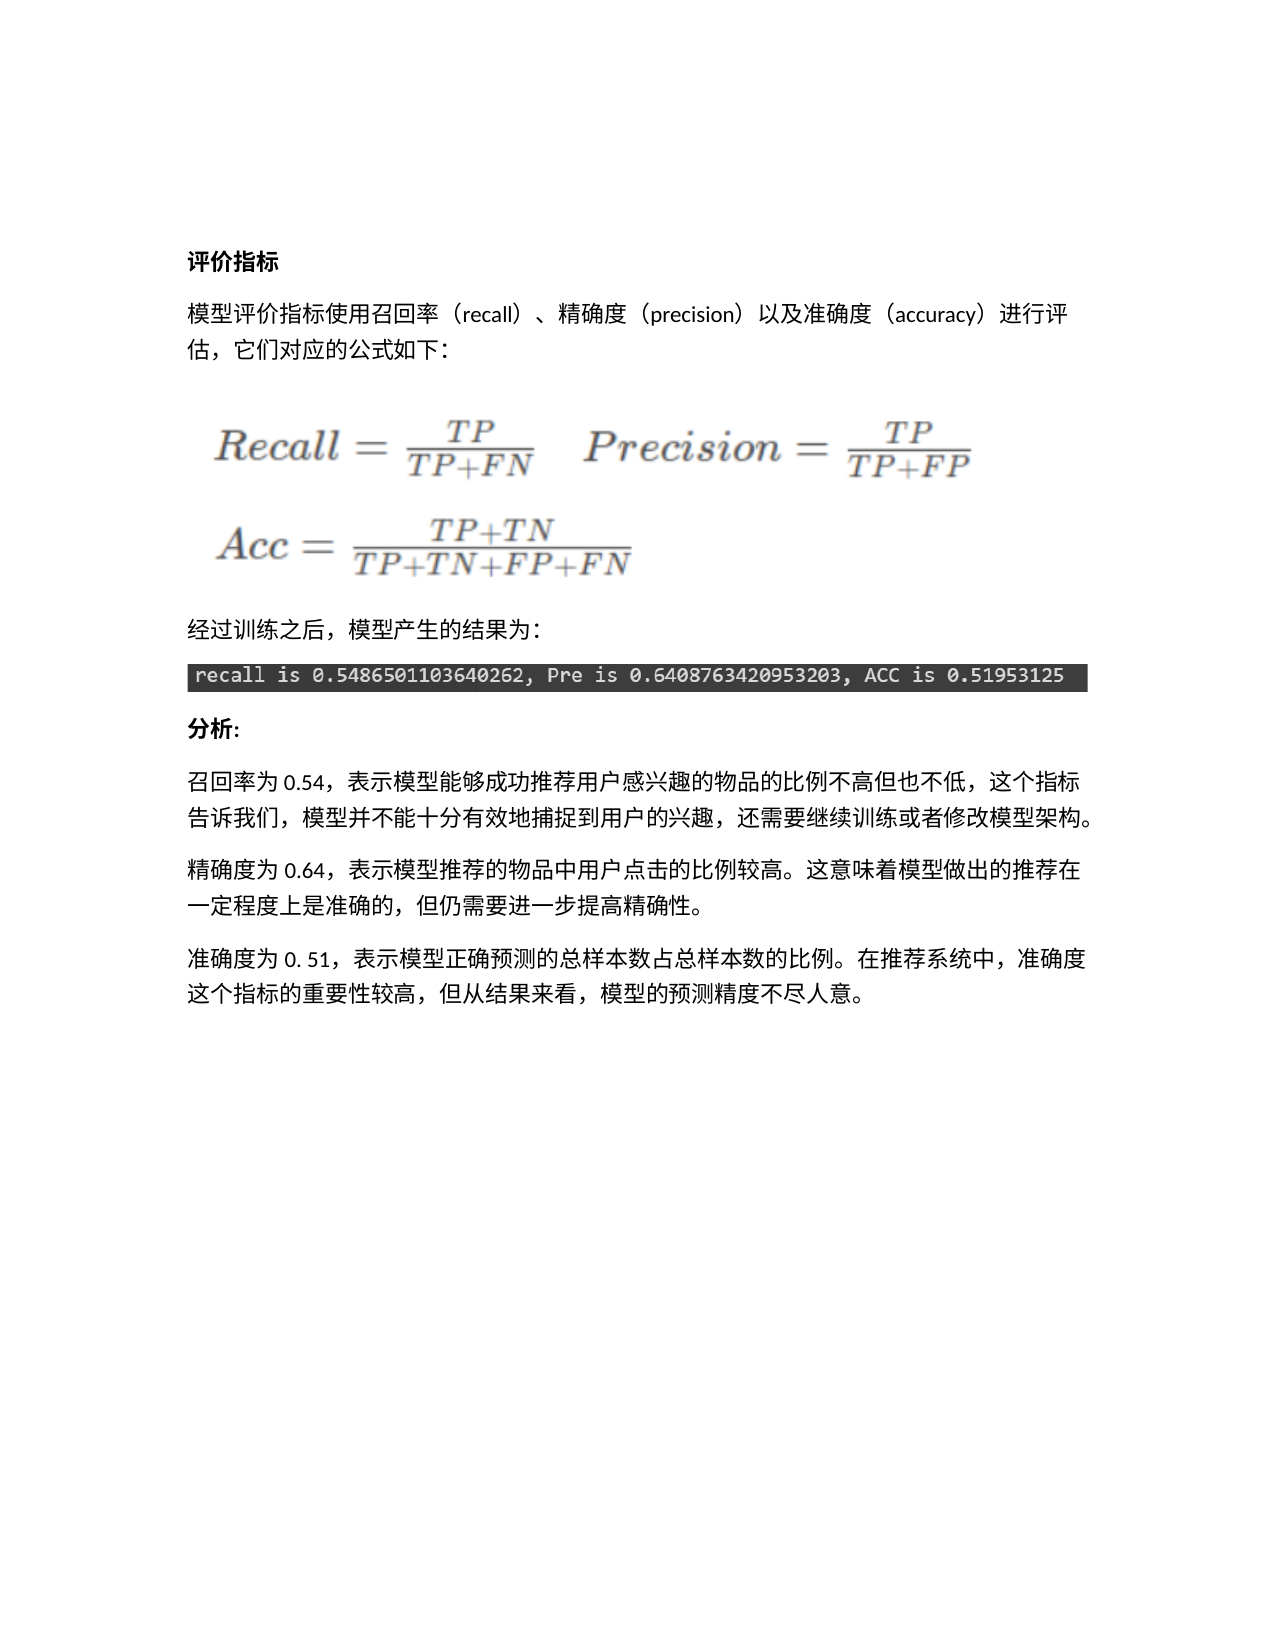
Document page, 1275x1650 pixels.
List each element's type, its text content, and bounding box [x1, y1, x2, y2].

text 经过训练之后，模型产生的结果为： [187, 612, 1087, 645]
picture [187, 507, 646, 593]
text 召回率为0.54，表示模型能够成功推荐用户感兴趣的物品的比例不高但也不低，这个指标告诉我们，模型并不能十分有效地捕捉到用户的兴趣，还需要继续训练或者修改模型架构。 [187, 764, 1087, 833]
text 分析: [187, 711, 1087, 744]
text 精确度为 0.64，表示模型推荐的物品中用户点击的比例较高。这意味着模型做出的推荐在一定程度上是准确的，但仍需要进一步提高精确性。 [187, 852, 1087, 921]
text 准确度为 0. 51，表示模型正确预测的总样本数占总样本数的比例。在推荐系统中，准确度这个指标的重要性较高，但从结果来看，模型的预测精度不尽人意。 [187, 940, 1087, 1009]
text 评价指标 [187, 244, 1087, 277]
picture [187, 384, 986, 505]
picture [187, 664, 1088, 692]
text 模型评价指标使用召回率（recall）、精确度（precision）以及准确度（accuracy）进行评估，它们对应的公式如下： [187, 296, 1087, 365]
